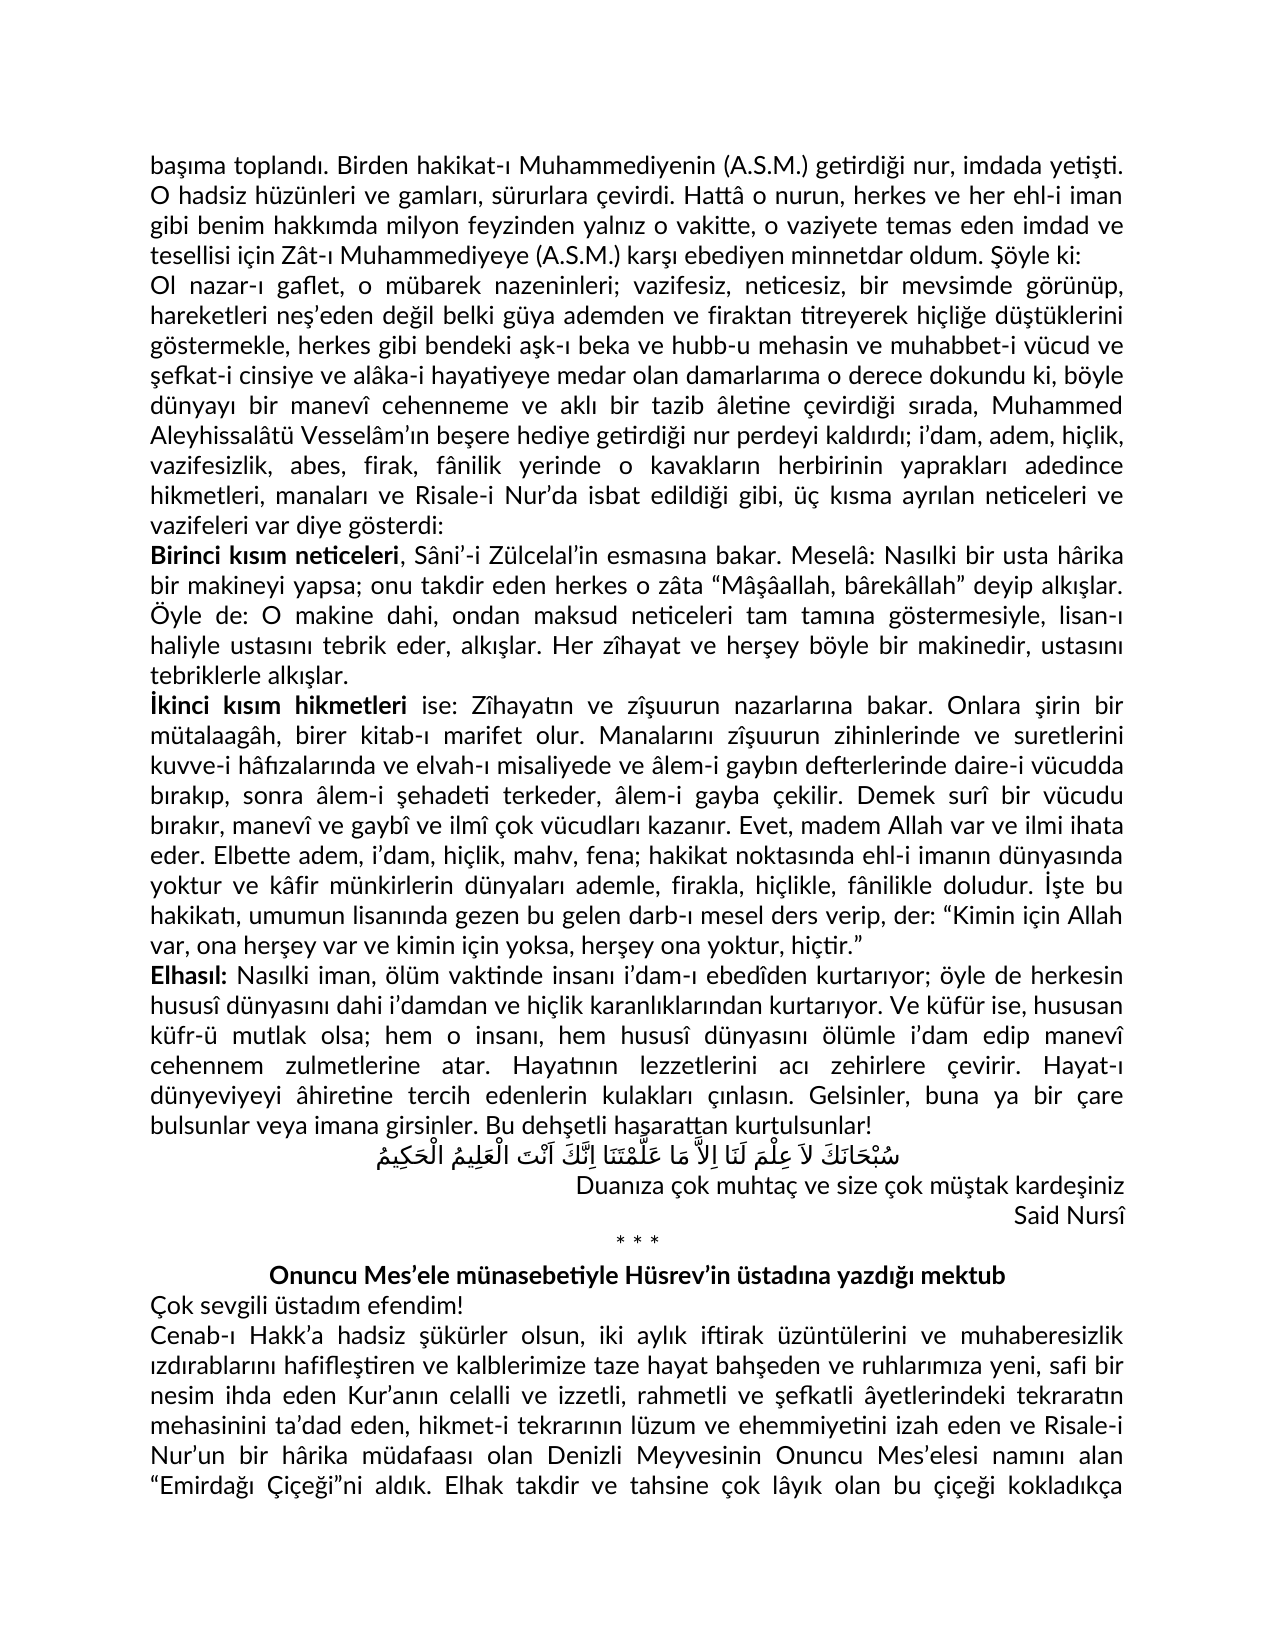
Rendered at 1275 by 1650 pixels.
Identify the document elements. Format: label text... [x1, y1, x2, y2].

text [150, 1320, 1125, 1500]
text سُبْحَانَكَ لاَ عِلْمَ لَنَا اِلاَّ مَا عَلَّمْتَنَا اِنَّكَ اَنْتَ الْعَلِيمُ الْحَكِيمُ [150, 1140, 1125, 1170]
text Birinci kısım neticeleri, Sâni’-i Zülcelal’in esmasına bakar. Meselâ: Nasılki bir usta hârika bir makineyi yapsa; onu takdir eden herkes o zâta “Mâşâallah, bârekâllah” deyip alkışlar. Öyle de: O makine dahi, ondan maksud neticeleri tam tamına göstermesiyle, lisan-ı haliyle ustasını tebrik eder, alkışlar. Her zîhayat ve herşey böyle bir makinedir, ustasını tebriklerle alkışlar. [150, 540, 1125, 690]
text Ol nazar-ı gaflet, o mübarek nazeninleri; vazifesiz, neticesiz, bir mevsimde görünüp, hareketleri neş’eden değil belki güya ademden ve firaktan titreyerek hiçliğe düştüklerini göstermekle, herkes gibi bendeki aşk-ı beka ve hubb-u mehasin ve muhabbet-i vücud ve şefkat-i cinsiye ve alâka-i hayatiyeye medar olan damarlarıma o derece dokundu ki, böyle dünyayı bir manevî cehenneme ve aklı bir tazib âletine çevirdiği sırada, Muhammed Aleyhissalâtü Vesselâm’ın beşere hediye getirdiği nur perdeyi kaldırdı; i’dam, adem, hiçlik, vazifesizlik, abes, firak, fânilik yerinde o kavakların herbirinin yaprakları adedince hikmetleri, manaları ve Risale-i Nur’da isbat edildiği gibi, üç kısma ayrılan neticeleri ve vazifeleri var diye gösterdi: [150, 270, 1125, 540]
text Elhasıl: Nasılki iman, ölüm vaktinde insanı i’dam-ı ebedîden kurtarıyor; öyle de herkesin hususî dünyasını dahi i’damdan ve hiçlik karanlıklarından kurtarıyor. Ve küfür ise, hususan küfr-ü mutlak olsa; hem o insanı, hem hususî dünyasını ölümle i’dam edip manevî cehennem zulmetlerine atar. Hayatının lezzetlerini acı zehirlere çevirir. Hayat-ı dünyeviyeyi âhiretine tercih edenlerin kulakları çınlasın. Gelsinler, buna ya bir çare bulsunlar veya imana girsinler. Bu dehşetli hasarattan kurtulsunlar! [150, 960, 1125, 1140]
text Said Nursî [150, 1200, 1125, 1230]
text Duanıza çok muhtaç ve size çok müştak kardeşiniz [150, 1170, 1125, 1200]
subtitle Onuncu Mes’ele münasebetiyle Hüsrev’in üstadına yazdığı mektub [150, 1260, 1125, 1290]
text Çok sevgili üstadım efendim! [150, 1290, 1125, 1320]
text * * * [150, 1230, 1125, 1260]
text İkinci kısım hikmetleri ise: Zîhayatın ve zîşuurun nazarlarına bakar. Onlara şirin bir mütalaagâh, birer kitab-ı marifet olur. Manalarını zîşuurun zihinlerinde ve suretlerini kuvve-i hâfızalarında ve elvah-ı misaliyede ve âlem-i gaybın defterlerinde daire-i vücudda bırakıp, sonra âlem-i şehadeti terkeder, âlem-i gayba çekilir. Demek surî bir vücudu bırakır, manevî ve gaybî ve ilmî çok vücudları kazanır. Evet, madem Allah var ve ilmi ihata eder. Elbette adem, i’dam, hiçlik, mahv, fena; hakikat noktasında ehl-i imanın dünyasında yoktur ve kâfir münkirlerin dünyaları ademle, firakla, hiçlikle, fânilikle doludur. İşte bu hakikatı, umumun lisanında gezen bu gelen darb-ı mesel ders verip, der: “Kimin için Allah var, ona herşey var ve kimin için yoksa, herşey ona yoktur, hiçtir.” [150, 690, 1125, 960]
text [150, 150, 1125, 270]
